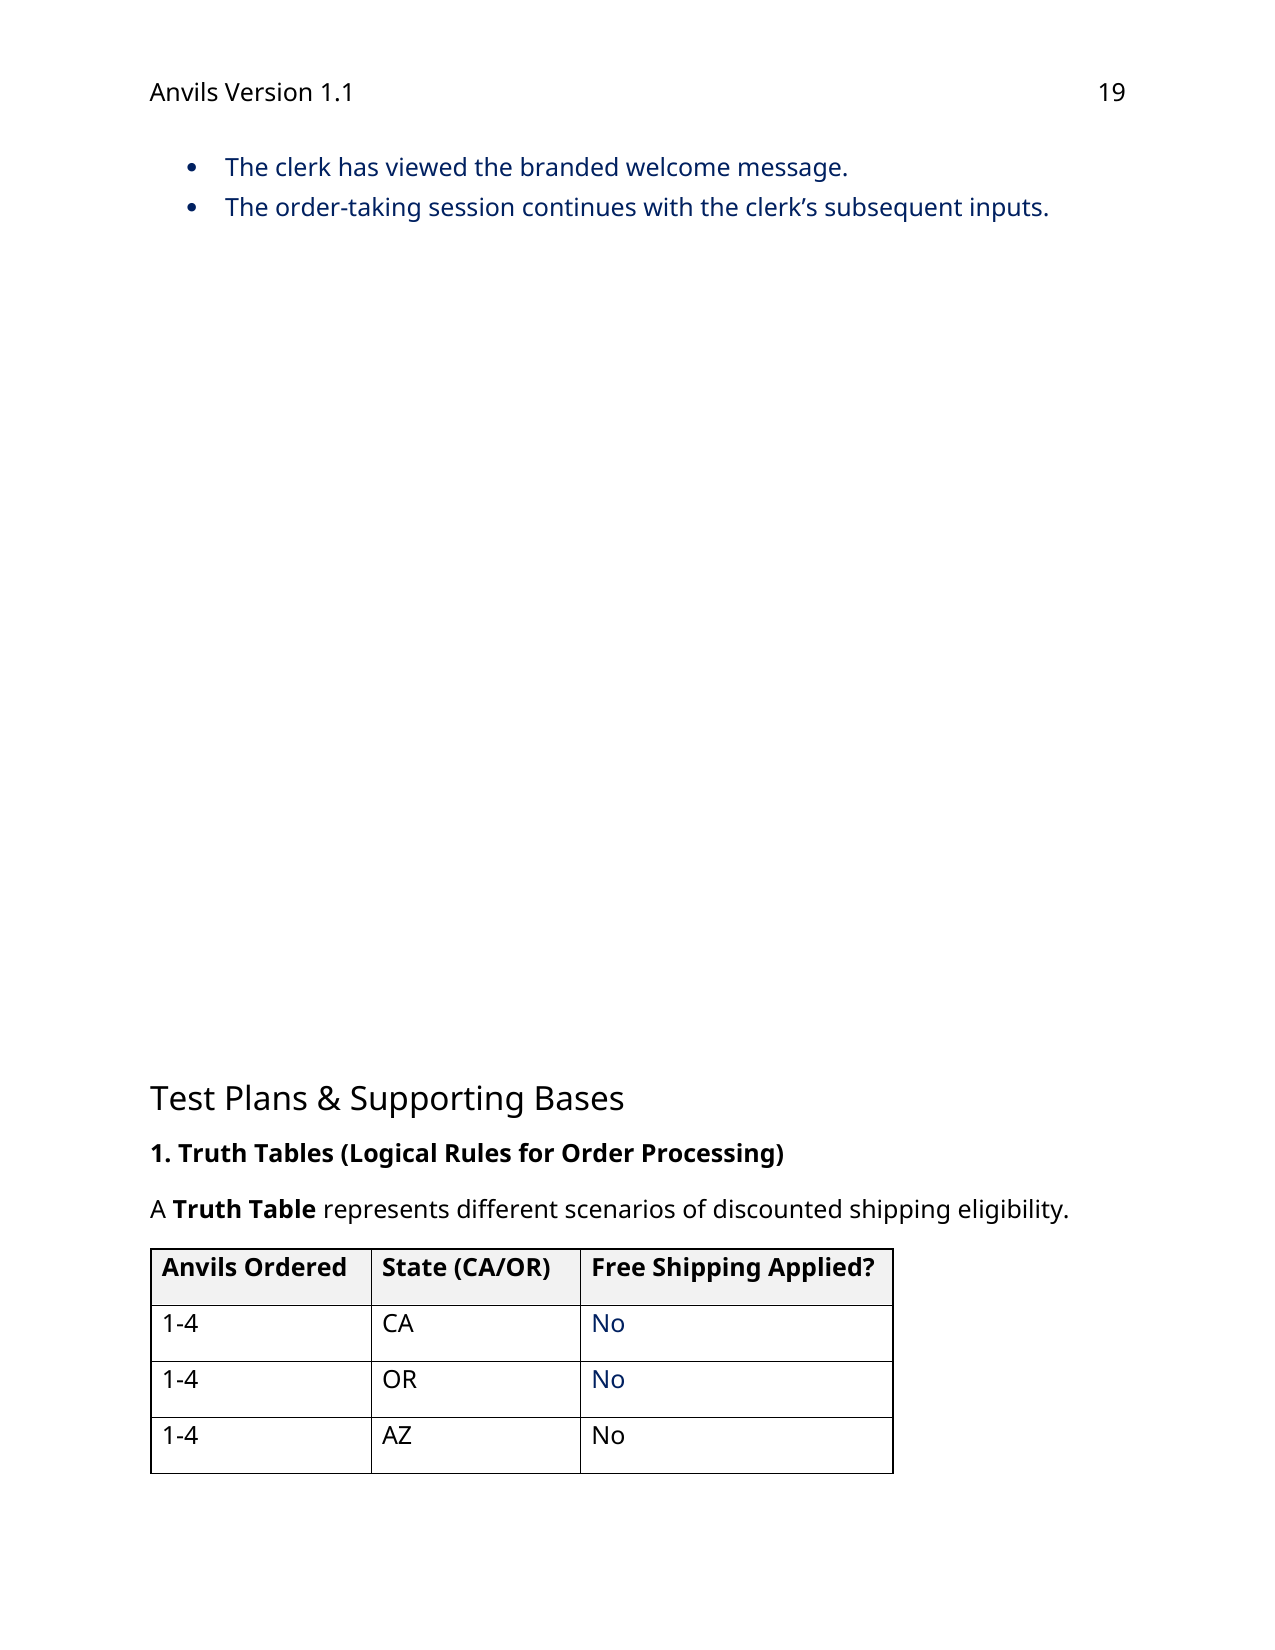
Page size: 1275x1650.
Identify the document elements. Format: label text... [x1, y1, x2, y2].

table_cell AZ [372, 1418, 580, 1473]
list The clerk has viewed the branded welcome message. [187, 150, 1125, 184]
table_header Anvils Ordered [152, 1250, 371, 1304]
text A Truth Table represents different scenarios of discounted shipping eligibility. [150, 1192, 1125, 1226]
table_header State (CA/OR) [372, 1250, 580, 1304]
table_cell 1-4 [152, 1306, 371, 1361]
table_header Free Shipping Applied? [581, 1250, 892, 1304]
text 1. Truth Tables (Logical Rules for Order Processing) [150, 1136, 1125, 1170]
list The order-taking session continues with the clerk’s subsequent inputs. [187, 189, 1125, 223]
table_cell CA [372, 1306, 580, 1361]
table_cell No [581, 1418, 892, 1473]
table_cell No [581, 1306, 892, 1361]
table_cell 1-4 [152, 1418, 371, 1473]
table_cell No [581, 1362, 892, 1417]
table_cell 1-4 [152, 1362, 371, 1417]
subtitle Test Plans & Supporting Bases [150, 1075, 1125, 1120]
table_cell OR [372, 1362, 580, 1417]
